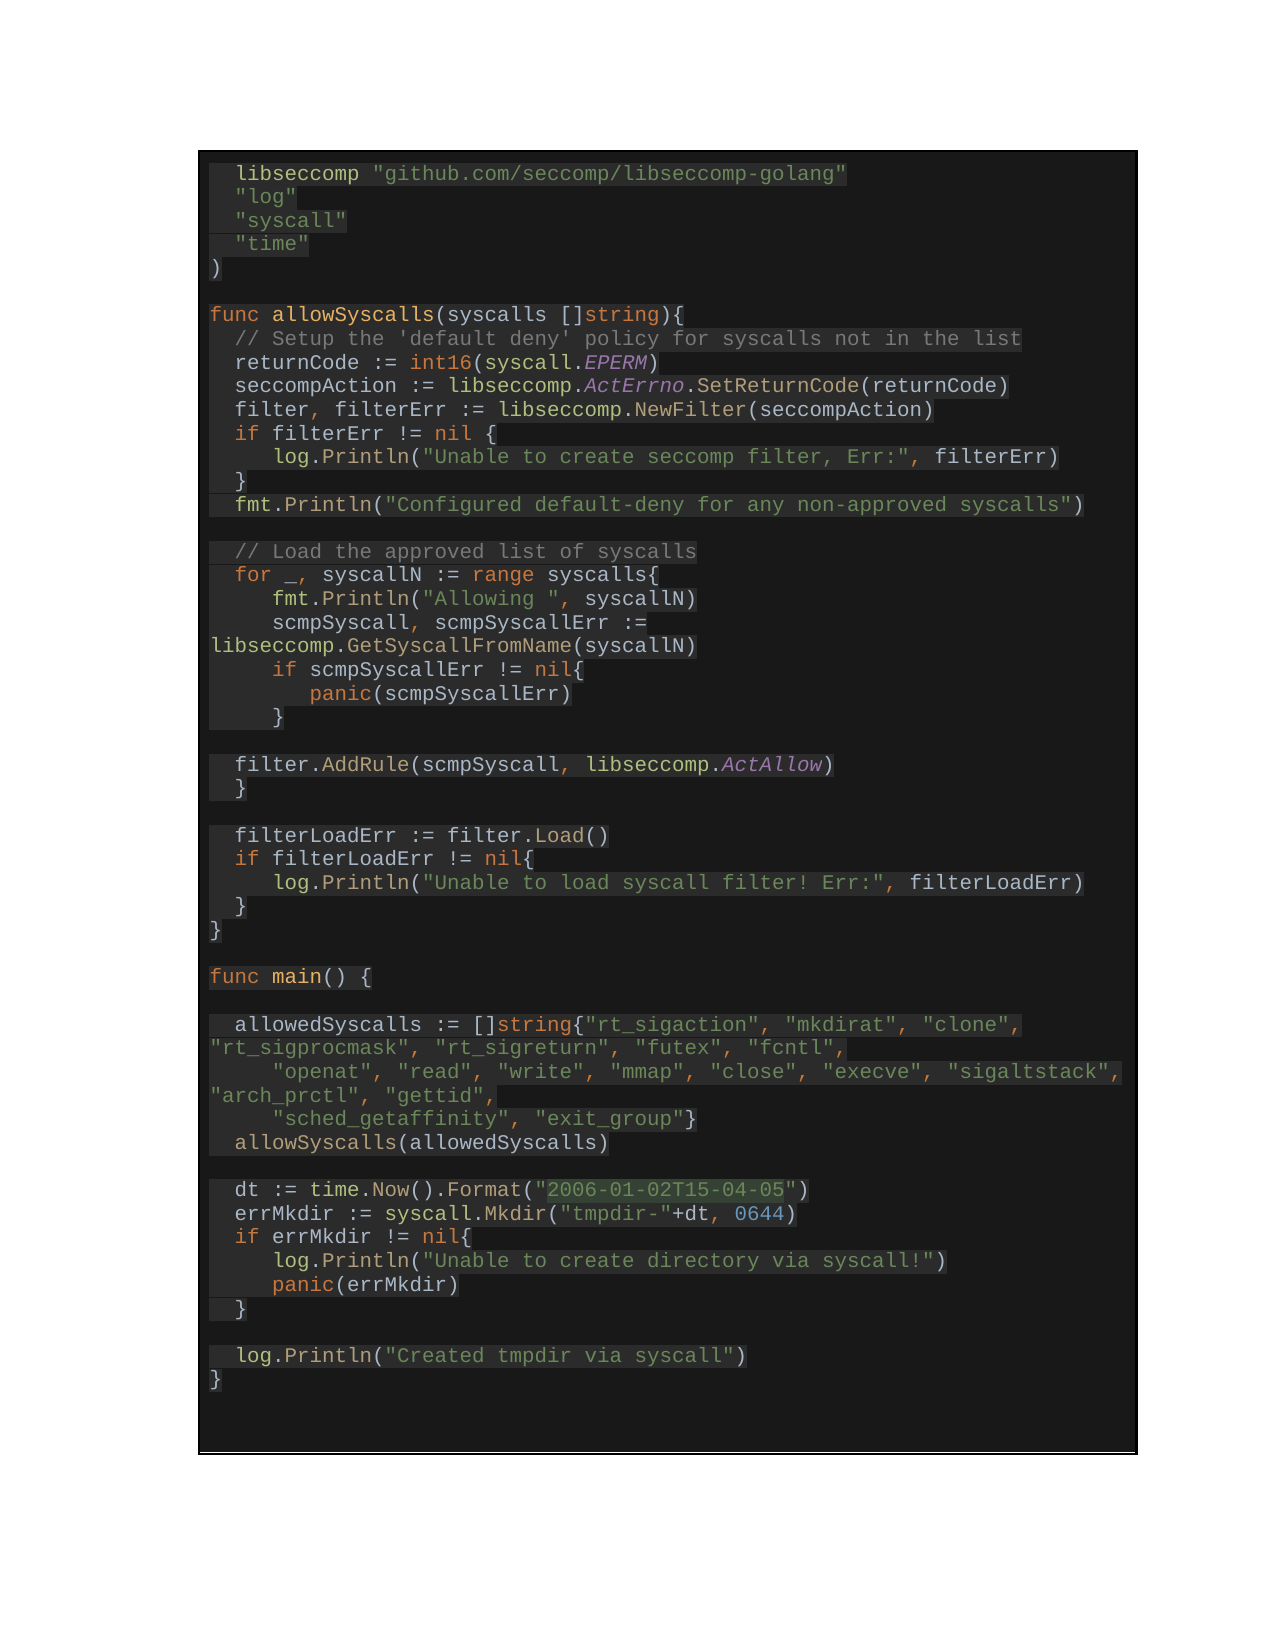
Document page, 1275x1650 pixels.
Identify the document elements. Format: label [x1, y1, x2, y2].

table_header [200, 152, 1135, 1452]
